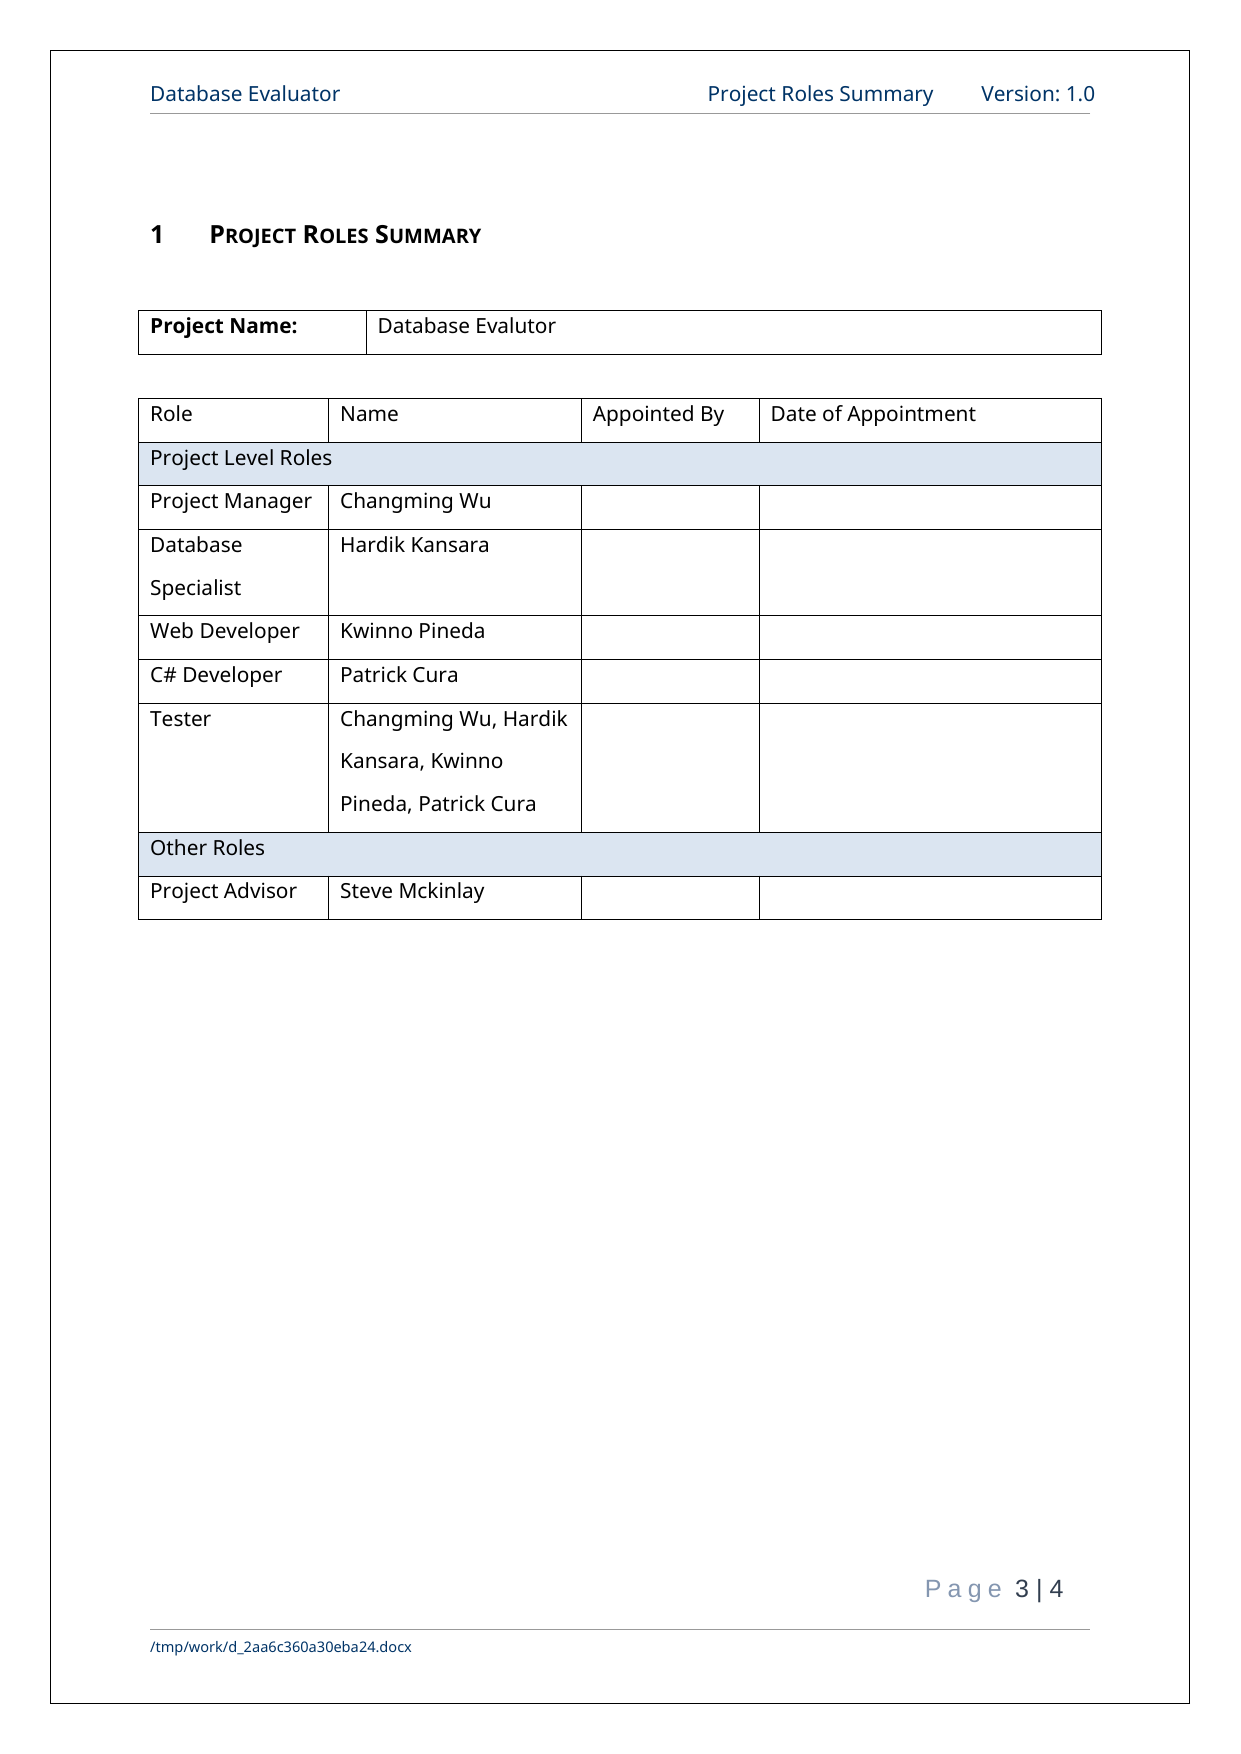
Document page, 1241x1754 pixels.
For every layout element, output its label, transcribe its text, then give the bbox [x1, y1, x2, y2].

table_cell Steve Mckinlay [329, 877, 581, 919]
table_cell [760, 486, 1101, 529]
table_cell [760, 704, 1101, 832]
subtitle Project Roles Summary [150, 217, 1090, 251]
table_header Project Name: [139, 311, 366, 354]
table_cell Patrick Cura [329, 660, 581, 703]
table_cell [760, 877, 1101, 919]
table_cell Project Advisor [139, 877, 328, 919]
table_cell Database Specialist [139, 530, 328, 615]
table_cell Changming Wu, Hardik Kansara, Kwinno Pineda, Patrick Cura [329, 704, 581, 832]
table_cell [582, 486, 759, 529]
table_cell Tester [139, 704, 328, 832]
table_cell [760, 660, 1101, 703]
table_header Appointed By [582, 399, 759, 442]
table_cell [582, 616, 759, 659]
table_cell Hardik Kansara [329, 530, 581, 615]
table_cell [582, 660, 759, 703]
table_cell C# Developer [139, 660, 328, 703]
table_cell Project Level Roles [139, 443, 1101, 485]
table_header Database Evalutor [367, 311, 1101, 354]
table_cell [582, 704, 759, 832]
table_cell Web Developer [139, 616, 328, 659]
table_header Date of Appointment [760, 399, 1101, 442]
table_cell Other Roles [139, 833, 1101, 876]
table_cell [760, 530, 1101, 615]
table_cell Kwinno Pineda [329, 616, 581, 659]
table_cell Project Manager [139, 486, 328, 529]
table_cell [582, 877, 759, 919]
table_cell [760, 616, 1101, 659]
table_cell [582, 530, 759, 615]
table_cell Changming Wu [329, 486, 581, 529]
table_header Role [139, 399, 328, 442]
table_header Name [329, 399, 581, 442]
